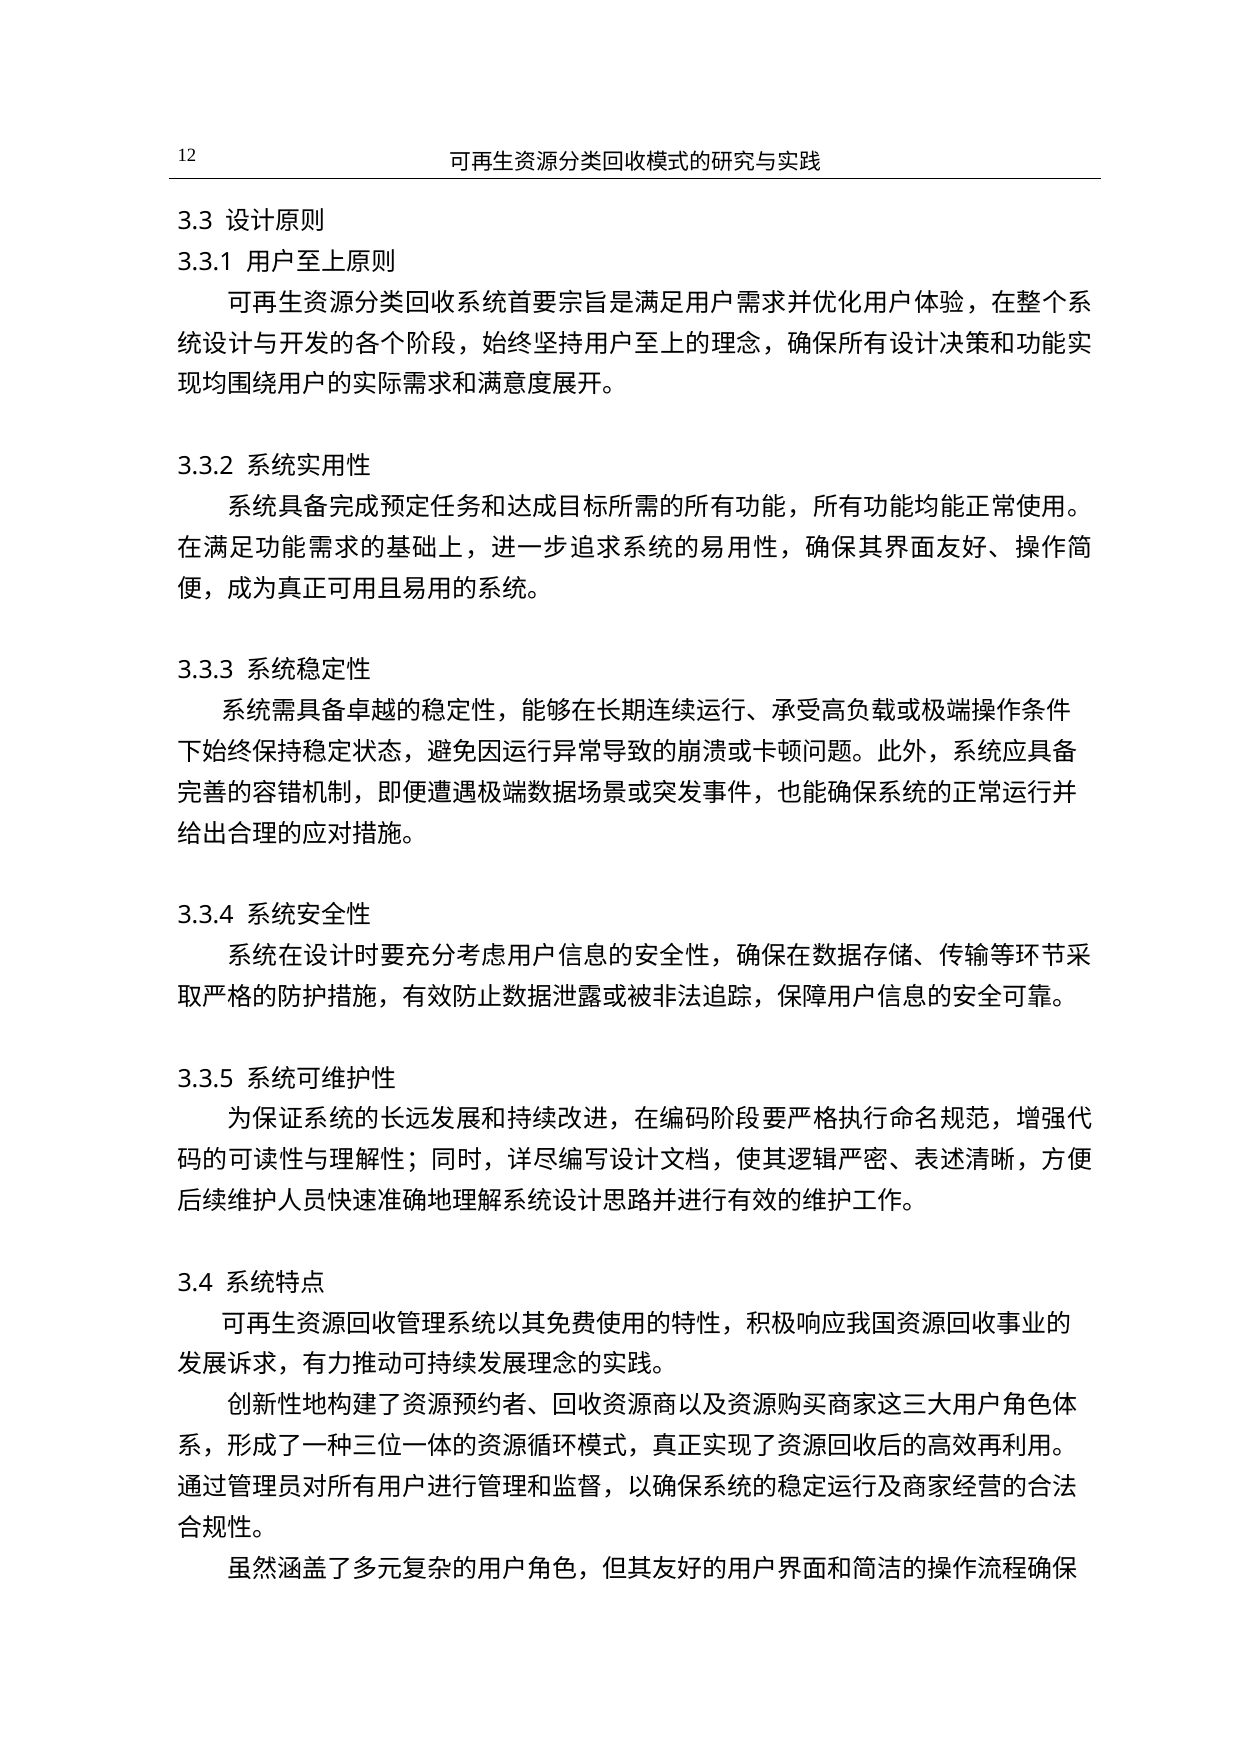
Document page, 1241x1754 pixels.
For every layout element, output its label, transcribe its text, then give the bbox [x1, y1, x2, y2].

text 3.3.2 系统实用性 [177, 443, 1093, 484]
text 为保证系统的长远发展和持续改进，在编码阶段要严格执行命名规范，增强代码的可读性与理解性；同时，详尽编写设计文档，使其逻辑严密、表述清晰，方便后续维护人员快速准确地理解系统设计思路并进行有效的维护工作。 [177, 1097, 1093, 1219]
text 3.4 系统特点 [177, 1260, 1093, 1301]
text 3.3.3 系统稳定性 [177, 647, 1093, 688]
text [177, 1546, 1093, 1587]
text 3.3.4 系统安全性 [177, 892, 1093, 933]
text 3.3 设计原则 [177, 198, 1093, 239]
text 系统需具备卓越的稳定性，能够在长期连续运行、承受高负载或极端操作条件下始终保持稳定状态，避免因运行异常导致的崩溃或卡顿问题。此外，系统应具备完善的容错机制，即便遭遇极端数据场景或突发事件，也能确保系统的正常运行并给出合理的应对措施。 [177, 688, 1093, 852]
text 系统在设计时要充分考虑用户信息的安全性，确保在数据存储、传输等环节采取严格的防护措施，有效防止数据泄露或被非法追踪，保障用户信息的安全可靠。 [177, 933, 1093, 1015]
text 系统具备完成预定任务和达成目标所需的所有功能，所有功能均能正常使用。在满足功能需求的基础上，进一步追求系统的易用性，确保其界面友好、操作简便，成为真正可用且易用的系统。 [177, 484, 1093, 607]
text 3.3.5 系统可维护性 [177, 1056, 1093, 1097]
text 可再生资源回收管理系统以其免费使用的特性，积极响应我国资源回收事业的发展诉求，有力推动可持续发展理念的实践。 [177, 1301, 1093, 1382]
text 3.3.1 用户至上原则 [177, 239, 1093, 280]
text 创新性地构建了资源预约者、回收资源商以及资源购买商家这三大用户角色体系，形成了一种三位一体的资源循环模式，真正实现了资源回收后的高效再利用。通过管理员对所有用户进行管理和监督，以确保系统的稳定运行及商家经营的合法合规性。 [177, 1382, 1093, 1546]
text 可再生资源分类回收系统首要宗旨是满足用户需求并优化用户体验，在整个系统设计与开发的各个阶段，始终坚持用户至上的理念，确保所有设计决策和功能实现均围绕用户的实际需求和满意度展开。 [177, 280, 1093, 402]
